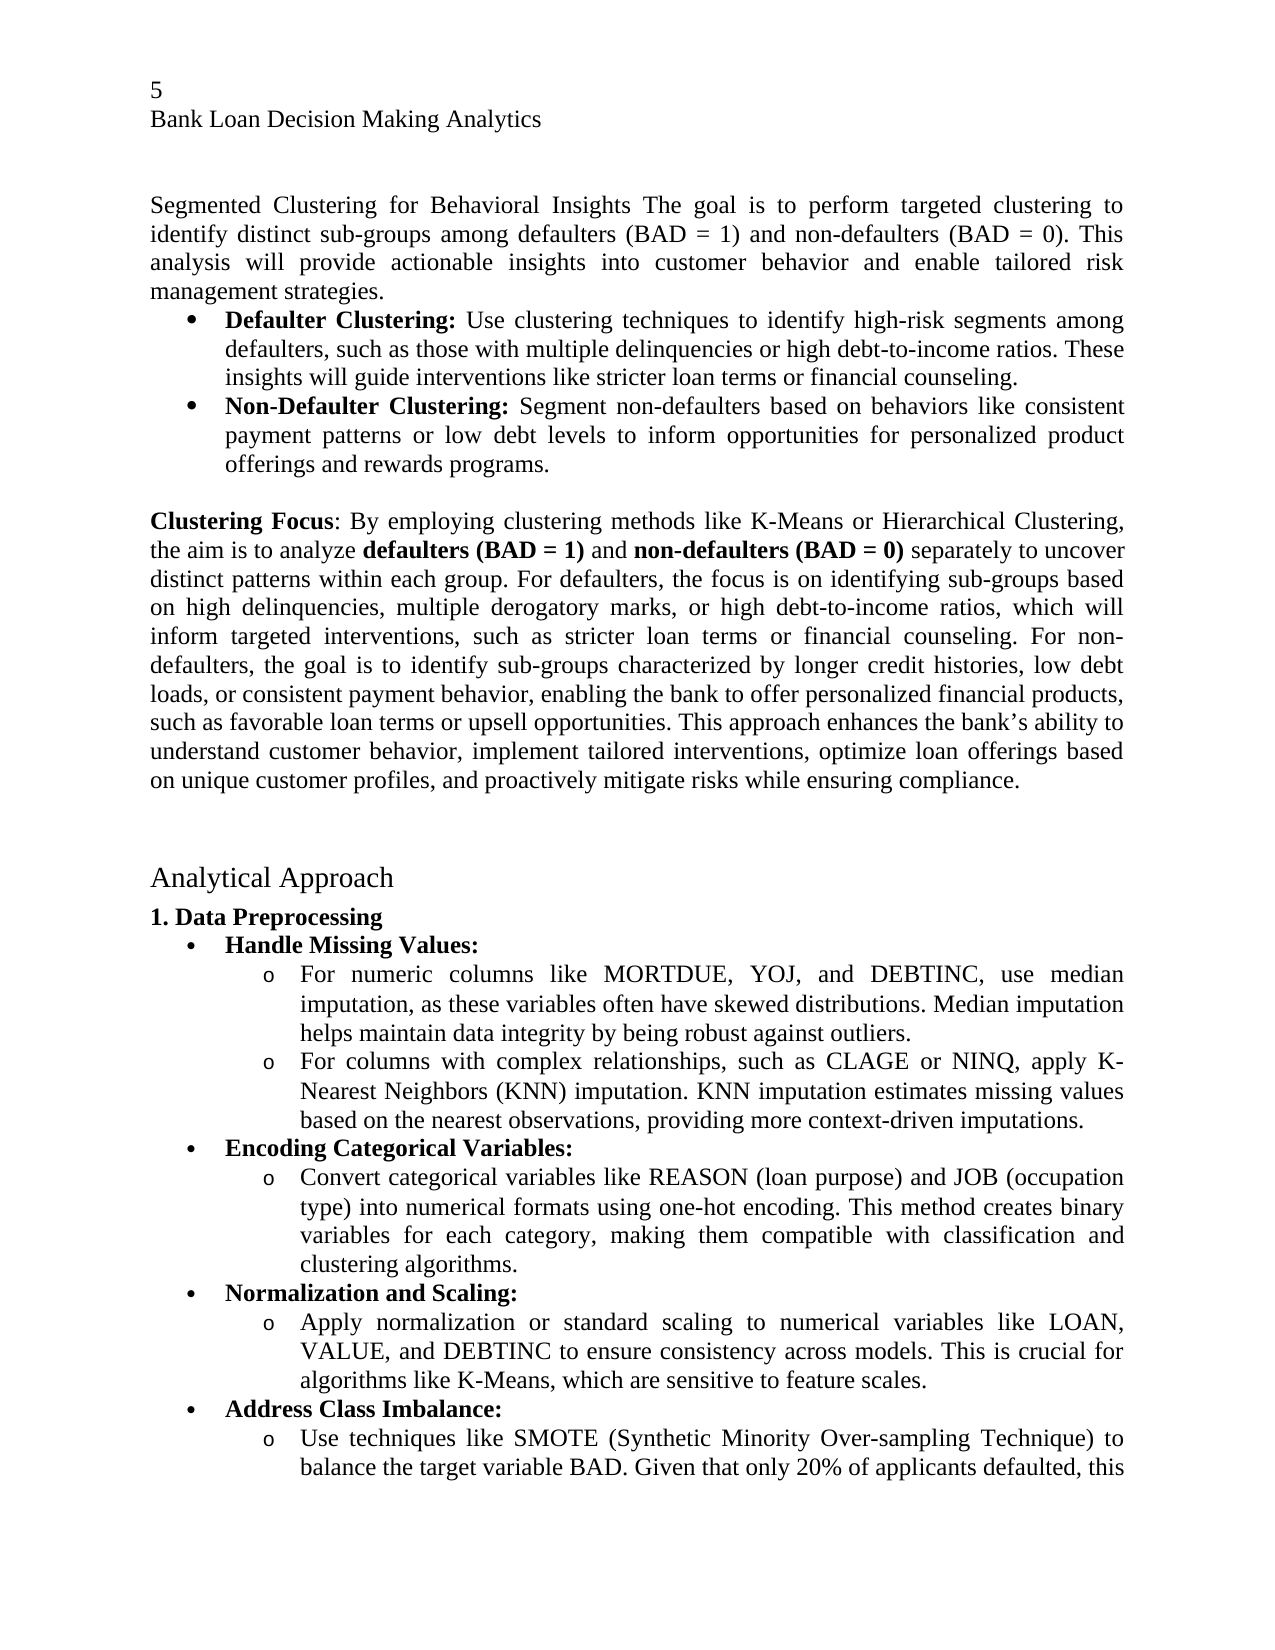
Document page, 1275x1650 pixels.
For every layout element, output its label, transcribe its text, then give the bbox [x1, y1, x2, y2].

text Clustering Focus: By employing clustering methods like K-Means or Hierarchical Clustering, the aim is to analyze defaulters (BAD = 1) and non-defaulters (BAD = 0) separately to uncover distinct patterns within each group. For defaulters, the focus is on identifying sub-groups based on high delinquencies, multiple derogatory marks, or high debt-to-income ratios, which will inform targeted interventions, such as stricter loan terms or financial counseling. For non-defaulters, the goal is to identify sub-groups characterized by longer credit histories, low debt loads, or consistent payment behavior, enabling the bank to offer personalized financial products, such as favorable loan terms or upsell opportunities. This approach enhances the bank’s ability to understand customer behavior, implement tailored interventions, optimize loan offerings based on unique customer profiles, and proactively mitigate risks while ensuring compliance. [150, 506, 1125, 794]
text Segmented Clustering for Behavioral Insights The goal is to perform targeted clustering to identify distinct sub-groups among defaulters (BAD = 1) and non-defaulters (BAD = 0). This analysis will provide actionable insights into customer behavior and enable tailored risk management strategies. [150, 190, 1125, 305]
list Handle Missing Values: [187, 931, 1125, 959]
list Address Class Imbalance: [187, 1394, 1125, 1423]
list Defaulter Clustering: Use clustering techniques to identify high-risk segments among defaulters, such as those with multiple delinquencies or high debt-to-income ratios. These insights will guide interventions like stricter loan terms or financial counseling. [187, 305, 1125, 391]
list For columns with complex relationships, such as CLAGE or NINQ, apply K-Nearest Neighbors (KNN) imputation. KNN imputation estimates missing values based on the nearest observations, providing more context-driven imputations. [262, 1046, 1125, 1133]
list Non-Defaulter Clustering: Segment non-defaulters based on behaviors like consistent payment patterns or low debt levels to inform opportunities for personalized product offerings and rewards programs. [187, 391, 1125, 477]
list Encoding Categorical Variables: [187, 1133, 1125, 1162]
text 1. Data Preprocessing [150, 902, 1125, 931]
subtitle Analytical Approach [150, 860, 1125, 893]
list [262, 1423, 1125, 1481]
list For numeric columns like MORTDUE, YOJ, and DEBTINC, use median imputation, as these variables often have skewed distributions. Median imputation helps maintain data integrity by being robust against outliers. [262, 959, 1125, 1046]
list Convert categorical variables like REASON (loan purpose) and JOB (occupation type) into numerical formats using one-hot encoding. This method creates binary variables for each category, making them compatible with classification and clustering algorithms. [262, 1162, 1125, 1278]
list Normalization and Scaling: [187, 1278, 1125, 1307]
list Apply normalization or standard scaling to numerical variables like LOAN, VALUE, and DEBTINC to ensure consistency across models. This is crucial for algorithms like K-Means, which are sensitive to feature scales. [262, 1307, 1125, 1394]
